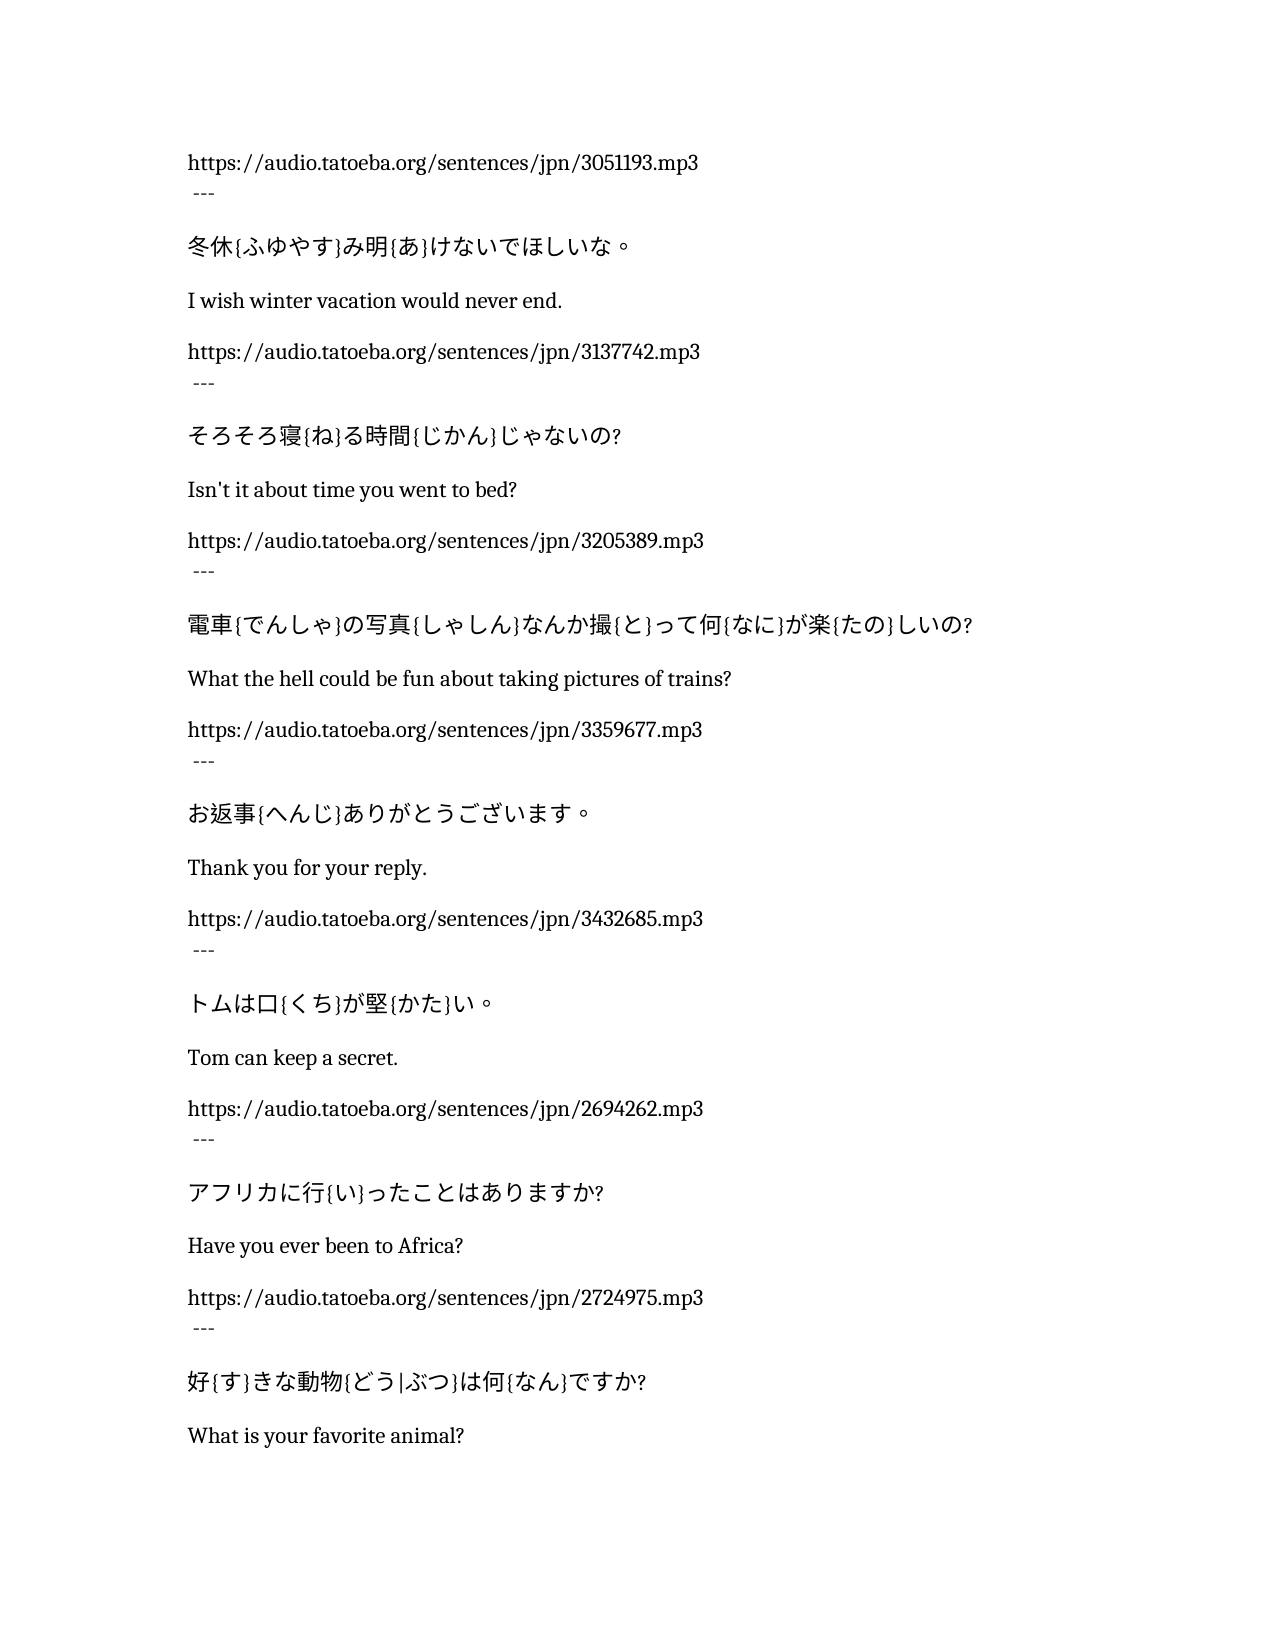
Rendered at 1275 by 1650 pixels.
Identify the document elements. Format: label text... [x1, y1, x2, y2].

text What the hell could be fun about taking pictures of trains? [187, 666, 1087, 692]
text https://audio.tatoeba.org/sentences/jpn/3205389.mp3 --- [187, 528, 1087, 585]
text What is your favorite animal? [187, 1422, 1087, 1449]
text Tom can keep a secret. [187, 1044, 1087, 1071]
text https://audio.tatoeba.org/sentences/jpn/3137742.mp3 --- [187, 339, 1087, 396]
text 電車{でんしゃ}の写真{しゃしん}なんか撮{と}って何{なに}が楽{たの}しいの? [187, 609, 1087, 641]
text https://audio.tatoeba.org/sentences/jpn/2694262.mp3 --- [187, 1095, 1087, 1152]
text トムは口{くち}が堅{かた}い。 [187, 987, 1087, 1019]
text I wish winter vacation would never end. [187, 288, 1087, 314]
text https://audio.tatoeba.org/sentences/jpn/2724975.mp3 --- [187, 1284, 1087, 1341]
text お返事{へんじ}ありがとうございます。 [187, 798, 1087, 830]
text そろそろ寝{ね}る時間{じかん}じゃないの? [187, 420, 1087, 452]
text https://audio.tatoeba.org/sentences/jpn/3359677.mp3 --- [187, 717, 1087, 774]
text https://audio.tatoeba.org/sentences/jpn/3051193.mp3 --- [187, 150, 1087, 207]
text アフリカに行{い}ったことはありますか? [187, 1177, 1087, 1208]
text Isn't it about time you went to bed? [187, 477, 1087, 503]
text 冬休{ふゆやす}み明{あ}けないでほしいな。 [187, 231, 1087, 262]
text Thank you for your reply. [187, 855, 1087, 882]
text 好{す}きな動物{どう|ぶつ}は何{なん}ですか? [187, 1366, 1087, 1397]
text https://audio.tatoeba.org/sentences/jpn/3432685.mp3 --- [187, 906, 1087, 963]
text Have you ever been to Africa? [187, 1233, 1087, 1260]
